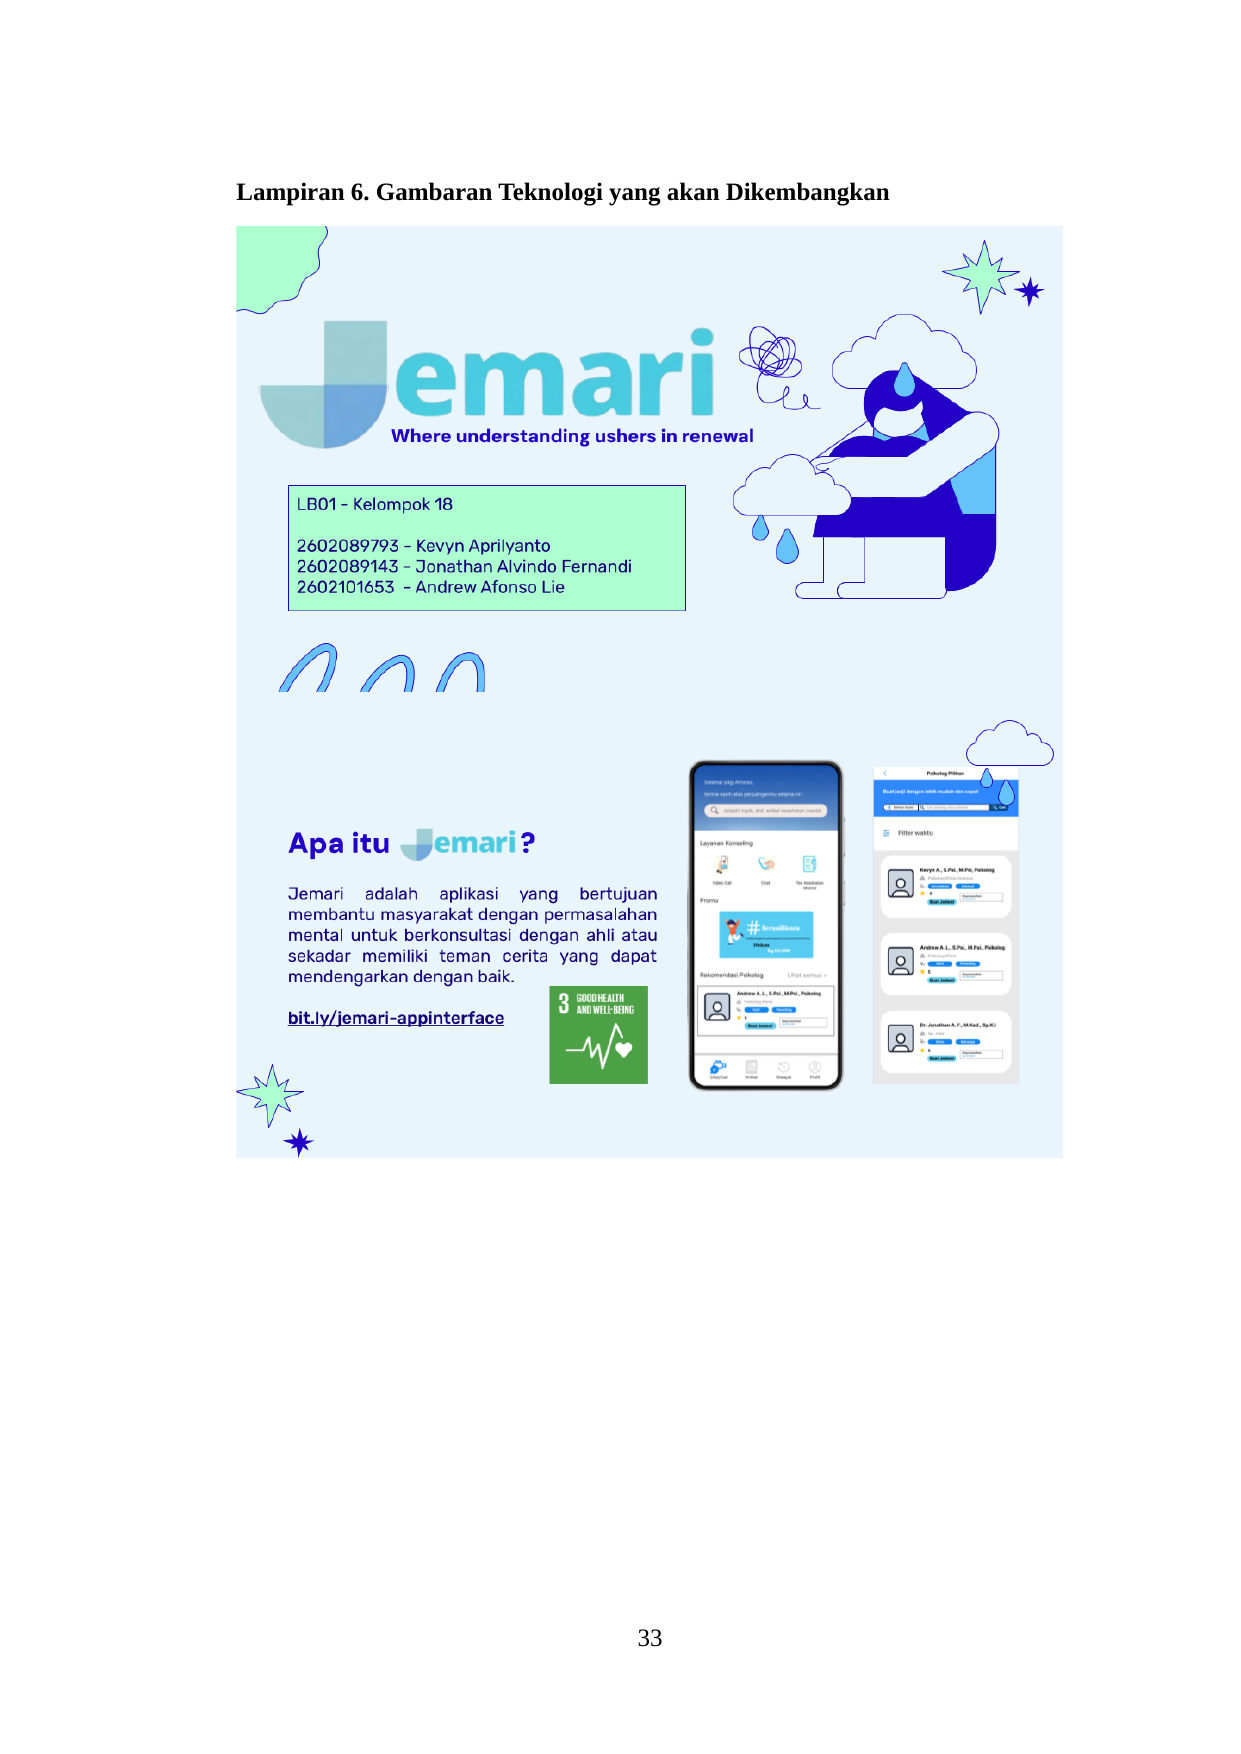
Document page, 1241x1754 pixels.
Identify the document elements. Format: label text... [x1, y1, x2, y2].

subtitle Lampiran 6. Gambaran Teknologi yang akan Dikembangkan [236, 177, 1063, 206]
picture [236, 226, 1063, 1158]
